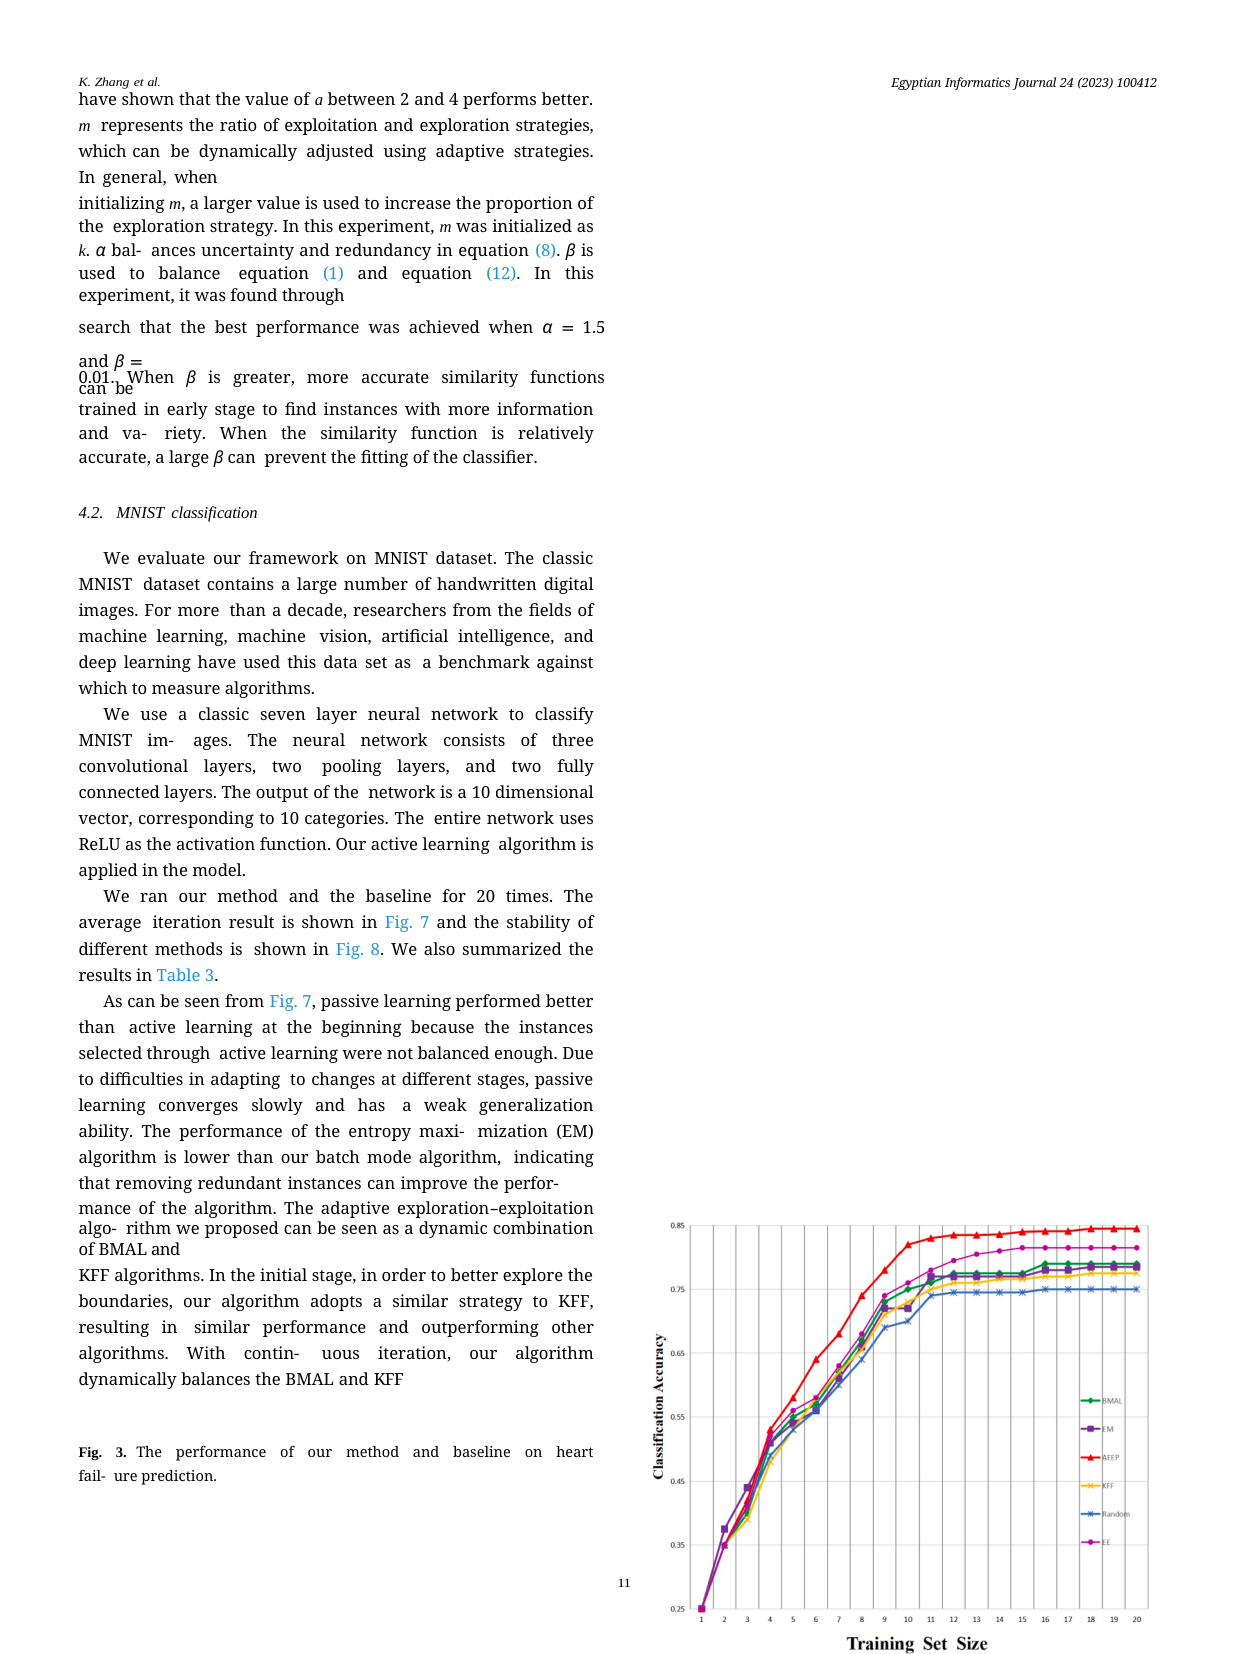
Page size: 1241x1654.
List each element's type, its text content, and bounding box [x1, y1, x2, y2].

text have shown that the value of a between 2 and 4 performs better. m represents the ratio of exploitation and exploration strategies, which can be dynamically adjusted using adaptive strategies. In general, when [78, 87, 594, 188]
text We ran our method and the baseline for 20 times. The average iteration result is shown in Fig. 7 and the stability of different methods is shown in Fig. 8. We also summarized the results in Table 3. [78, 885, 594, 986]
text trained in early stage to find instances with more information and va- riety. When the similarity function is relatively accurate, a large β can prevent the fitting of the classifier. [78, 398, 594, 468]
text search that the best performance was achieved when α = 1.5 and β = [78, 307, 605, 374]
text Fig. 3. The performance of our method and baseline on heart fail- ure prediction. [78, 1442, 594, 1486]
text As can be seen from Fig. 7, passive learning performed better than active learning at the beginning because the instances selected through active learning were not balanced enough. Due to difficulties in adapting to changes at different stages, passive learning converges slowly and has a weak generalization ability. The performance of the entropy maxi- mization (EM) algorithm is lower than our batch mode algorithm, indicating that removing redundant instances can improve the perfor- [78, 989, 594, 1194]
text We use a classic seven layer neural network to classify MNIST im- ages. The neural network consists of three convolutional layers, two pooling layers, and two fully connected layers. The output of the network is a 10 dimensional vector, corresponding to 10 categories. The entire network uses ReLU as the activation function. Our active learning algorithm is applied in the model. [78, 703, 594, 882]
picture [652, 1222, 1149, 1654]
list MNIST classification [78, 503, 605, 522]
text 0.01. When β is greater, more accurate similarity functions can be [78, 374, 605, 396]
text mance of the algorithm. The adaptive exploration–exploitation algo- rithm we proposed can be seen as a dynamic combination of BMAL and [78, 1198, 594, 1260]
text We evaluate our framework on MNIST dataset. The classic MNIST dataset contains a large number of handwritten digital images. For more than a decade, researchers from the fields of machine learning, machine vision, artificial intelligence, and deep learning have used this data set as a benchmark against which to measure algorithms. [78, 546, 594, 699]
text initializing m, a larger value is used to increase the proportion of the exploration strategy. In this experiment, m was initialized as k. α bal- ances uncertainty and redundancy in equation (8). β is used to balance equation (1) and equation (12). In this experiment, it was found through [78, 192, 594, 307]
text KFF algorithms. In the initial stage, in order to better explore the boundaries, our algorithm adopts a similar strategy to KFF, resulting in similar performance and outperforming other algorithms. With contin- uous iteration, our algorithm dynamically balances the BMAL and KFF [78, 1263, 594, 1390]
